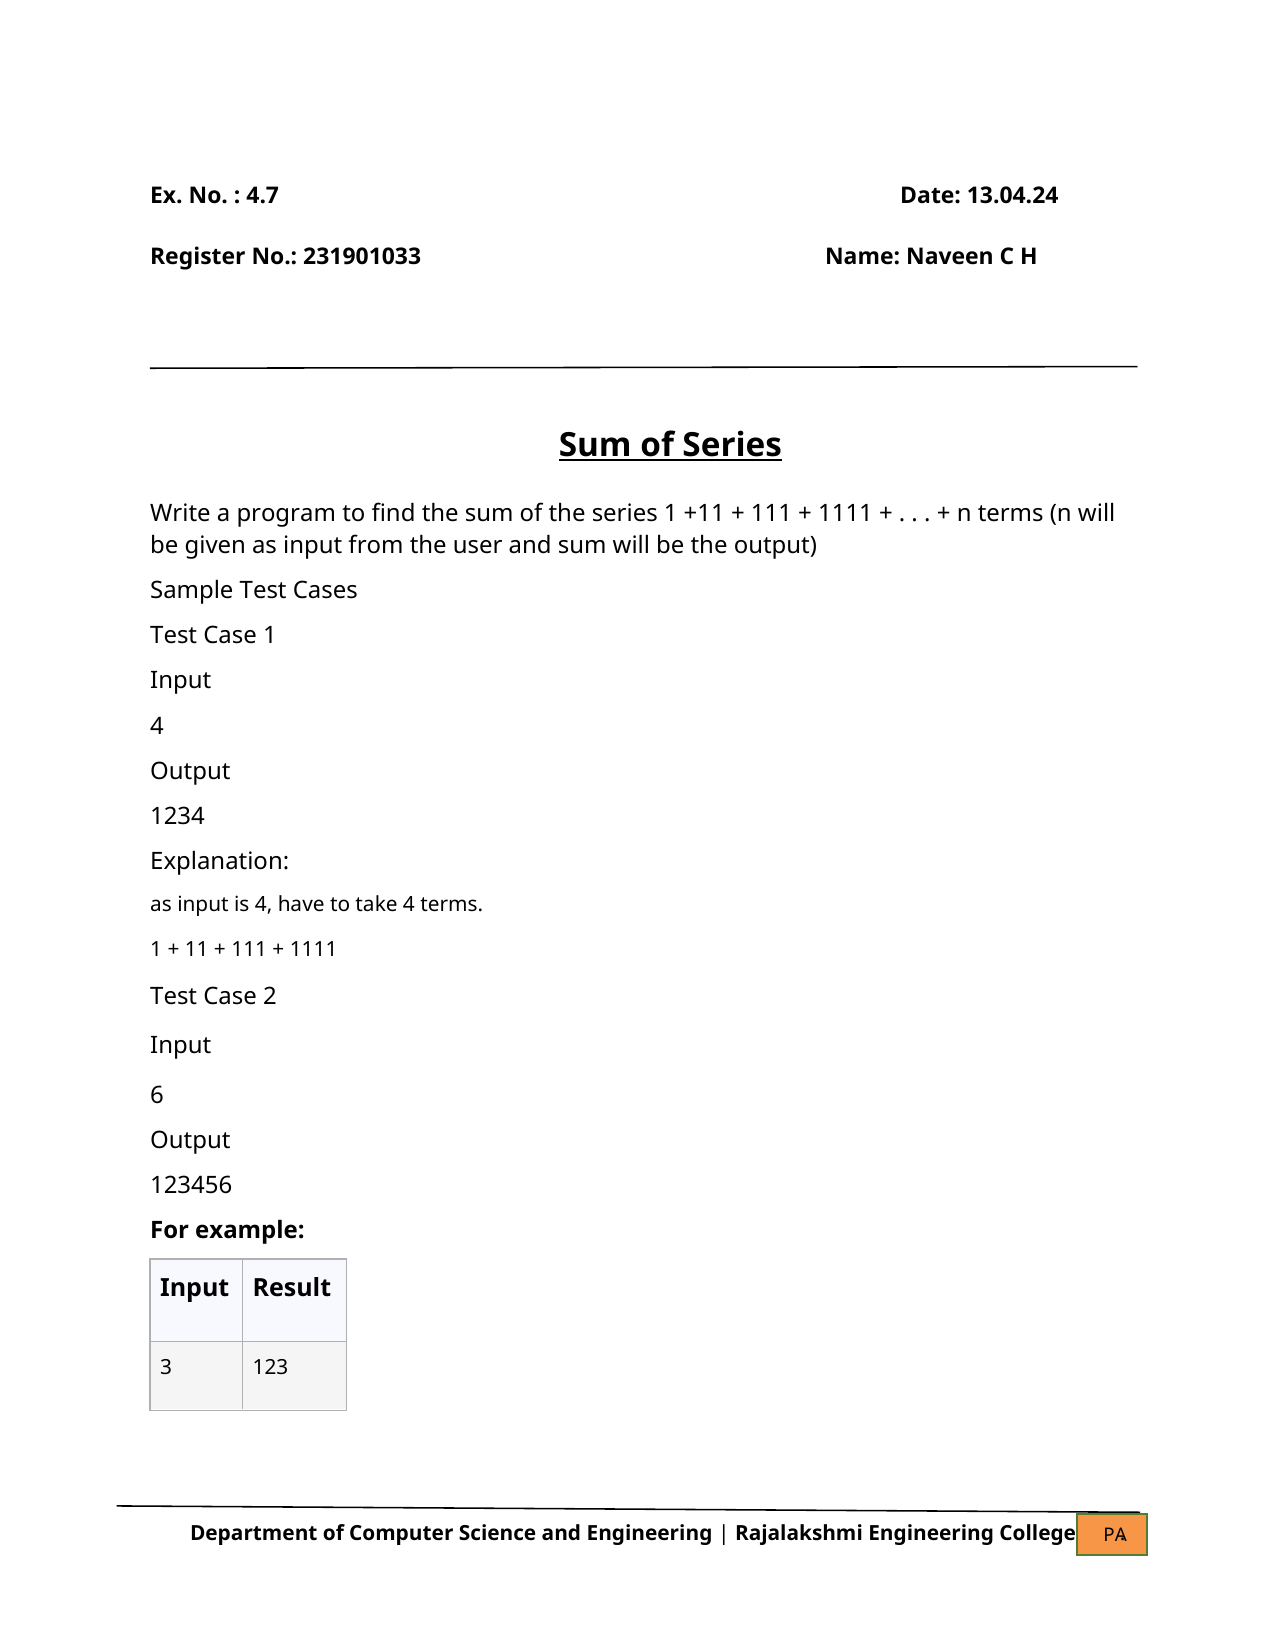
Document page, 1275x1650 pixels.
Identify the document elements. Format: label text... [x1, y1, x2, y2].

text Input [150, 1028, 1125, 1061]
text Sample Test Cases [150, 573, 1125, 606]
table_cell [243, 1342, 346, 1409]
text Write a program to find the sum of the series 1 +11 + 111 + 1111 + . . . + n terms (n will be given as input from the user and sum will be the output) [150, 495, 1125, 561]
text 6 [150, 1078, 1125, 1110]
text Test Case 2 [150, 979, 1125, 1012]
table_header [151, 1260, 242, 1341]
text Sum of Series [216, 421, 1125, 466]
text Register No.: 231901033 Name: Naveen C H [150, 239, 1125, 271]
text 4 [150, 708, 1125, 741]
text Explanation: [150, 844, 1125, 876]
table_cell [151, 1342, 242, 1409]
text 1234 [150, 799, 1125, 831]
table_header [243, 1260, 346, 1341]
text Ex. No. : 4.7 Date: 13.04.24 [150, 179, 1125, 210]
text For example: [150, 1213, 1125, 1246]
text 1 + 11 + 111 + 1111 [150, 934, 1125, 962]
text as input is 4, have to take 4 terms. [150, 889, 1125, 917]
text Test Case 1 [150, 618, 1125, 651]
text 123456 [150, 1168, 1125, 1200]
text Output [150, 753, 1125, 786]
text Output [150, 1123, 1125, 1155]
text Input [150, 663, 1125, 696]
